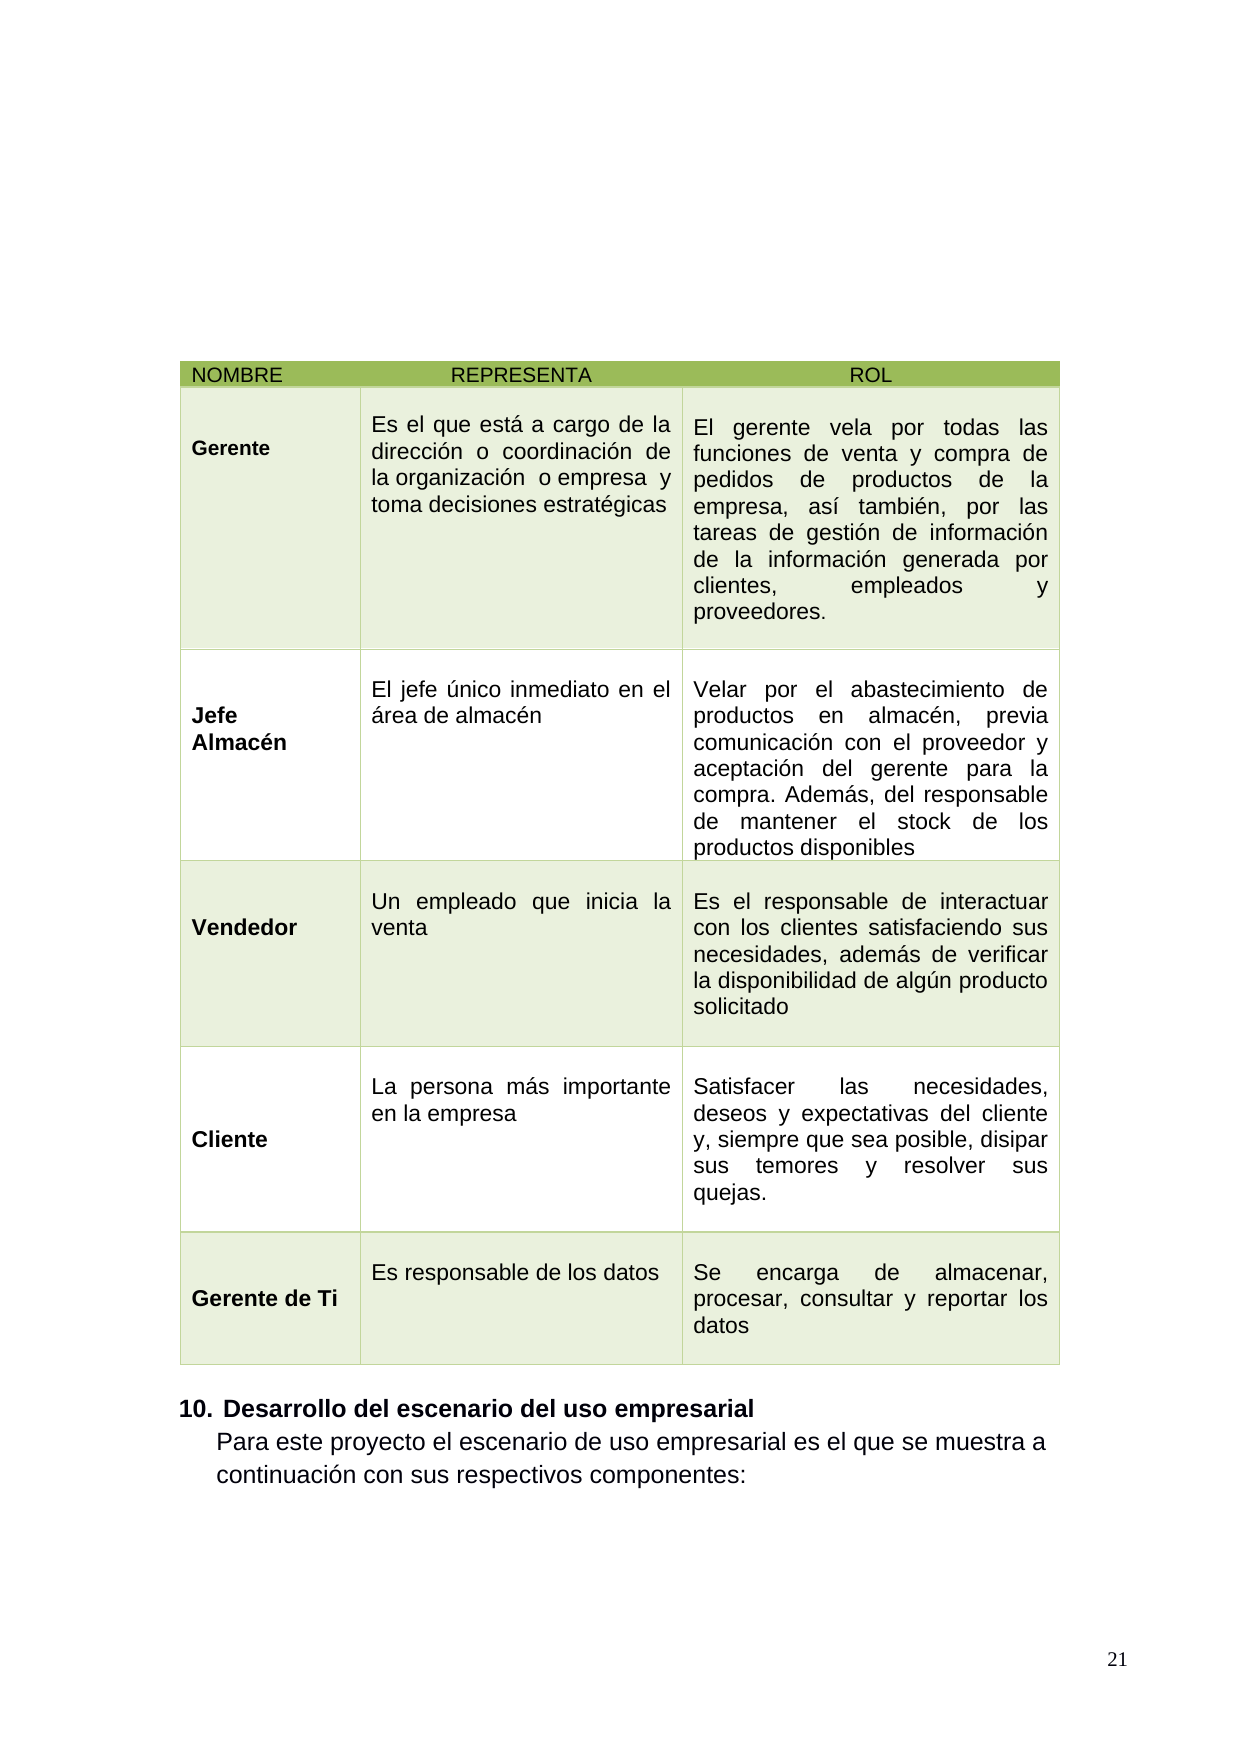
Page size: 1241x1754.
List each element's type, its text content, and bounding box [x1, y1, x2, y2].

list Desarrollo del escenario del uso empresarial [178, 389, 1128, 1422]
list Para este proyecto el escenario de uso empresarial es el que se muestra a continuación con sus respectivos componentes: [216, 1427, 1128, 1488]
